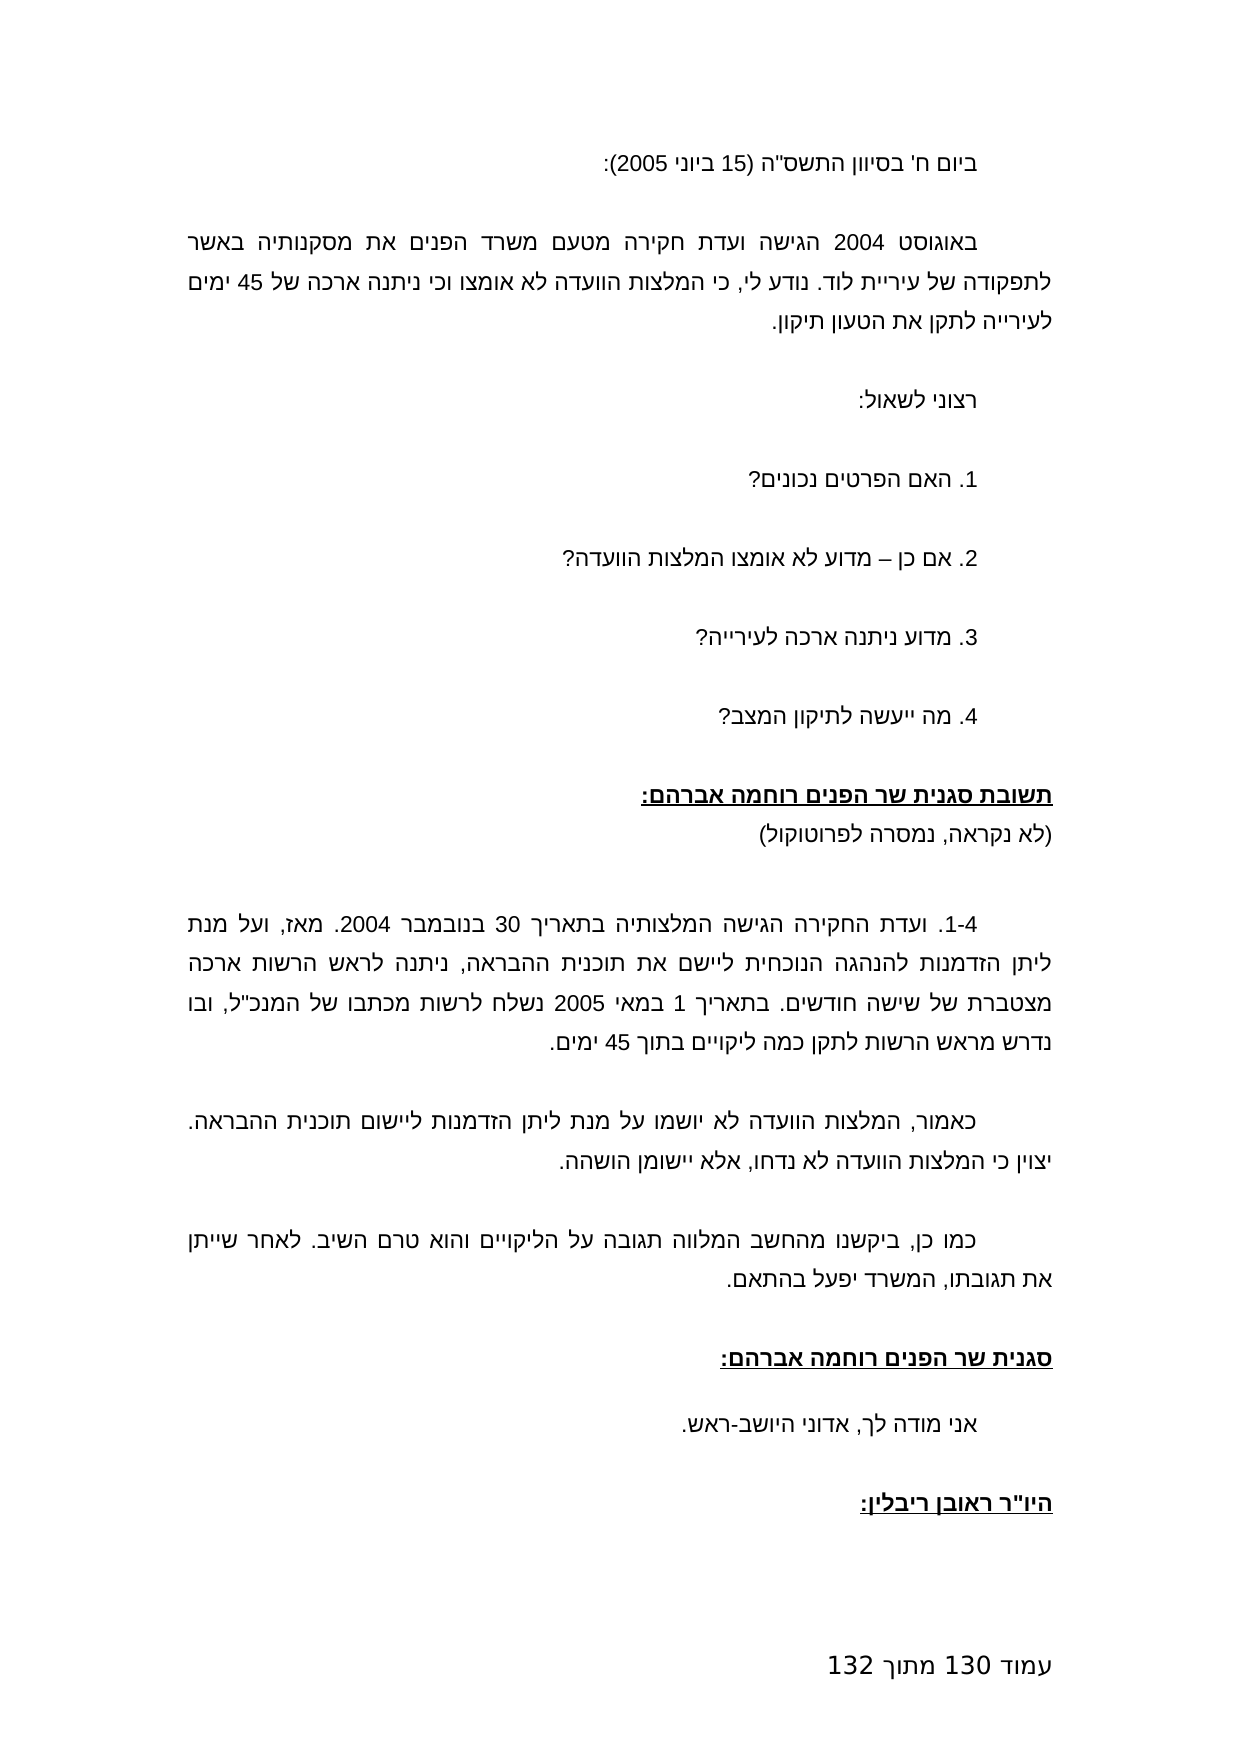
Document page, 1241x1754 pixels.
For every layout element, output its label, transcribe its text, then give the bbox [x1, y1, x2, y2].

text 2. אם כן – מדוע לא אומצו המלצות הוועדה? [187, 545, 1053, 571]
text כאמור, המלצות הוועדה לא יושמו על מנת ליתן הזדמנות ליישום תוכנית ההבראה. יצוין כי המלצות הוועדה לא נדחו, אלא יישומן הושהה. [187, 1108, 1053, 1174]
text סגנית שר הפנים רוחמה אברהם: [187, 1345, 1053, 1372]
text 1. האם הפרטים נכונים? [187, 466, 1053, 492]
text 1-4. ועדת החקירה הגישה המלצותיה בתאריך 30 בנובמבר 2004. מאז, ועל מנת ליתן הזדמנות להנהגה הנוכחית ליישם את תוכנית ההבראה, ניתנה לראש הרשות ארכה מצטברת של שישה חודשים. בתאריך 1 במאי 2005 נשלח לרשות מכתבו של המנכ"ל, ובו נדרש מראש הרשות לתקן כמה ליקויים בתוך 45 ימים. [187, 911, 1053, 1056]
text ביום ח' בסיוון התשס"ה (15 ביוני 2005): [187, 150, 1053, 176]
text אני מודה לך, אדוני היושב-ראש. [187, 1411, 1053, 1437]
text כמו כן, ביקשנו מהחשב המלווה תגובה על הליקויים והוא טרם השיב. לאחר שייתן את תגובתו, המשרד יפעל בהתאם. [187, 1227, 1053, 1293]
text היו"ר ראובן ריבלין: [187, 1490, 1053, 1516]
text 3. מדוע ניתנה ארכה לעירייה? [187, 624, 1053, 650]
text (לא נקראה, נמסרה לפרוטוקול) [187, 821, 1053, 847]
text באוגוסט 2004 הגישה ועדת חקירה מטעם משרד הפנים את מסקנותיה באשר לתפקודה של עיריית לוד. נודע לי, כי המלצות הוועדה לא אומצו וכי ניתנה ארכה של 45 ימים לעירייה לתקן את הטעון תיקון. [187, 229, 1053, 334]
text 4. מה ייעשה לתיקון המצב? [187, 703, 1053, 729]
text רצוני לשאול: [187, 387, 1053, 413]
text תשובת סגנית שר הפנים רוחמה אברהם: [187, 782, 1053, 808]
